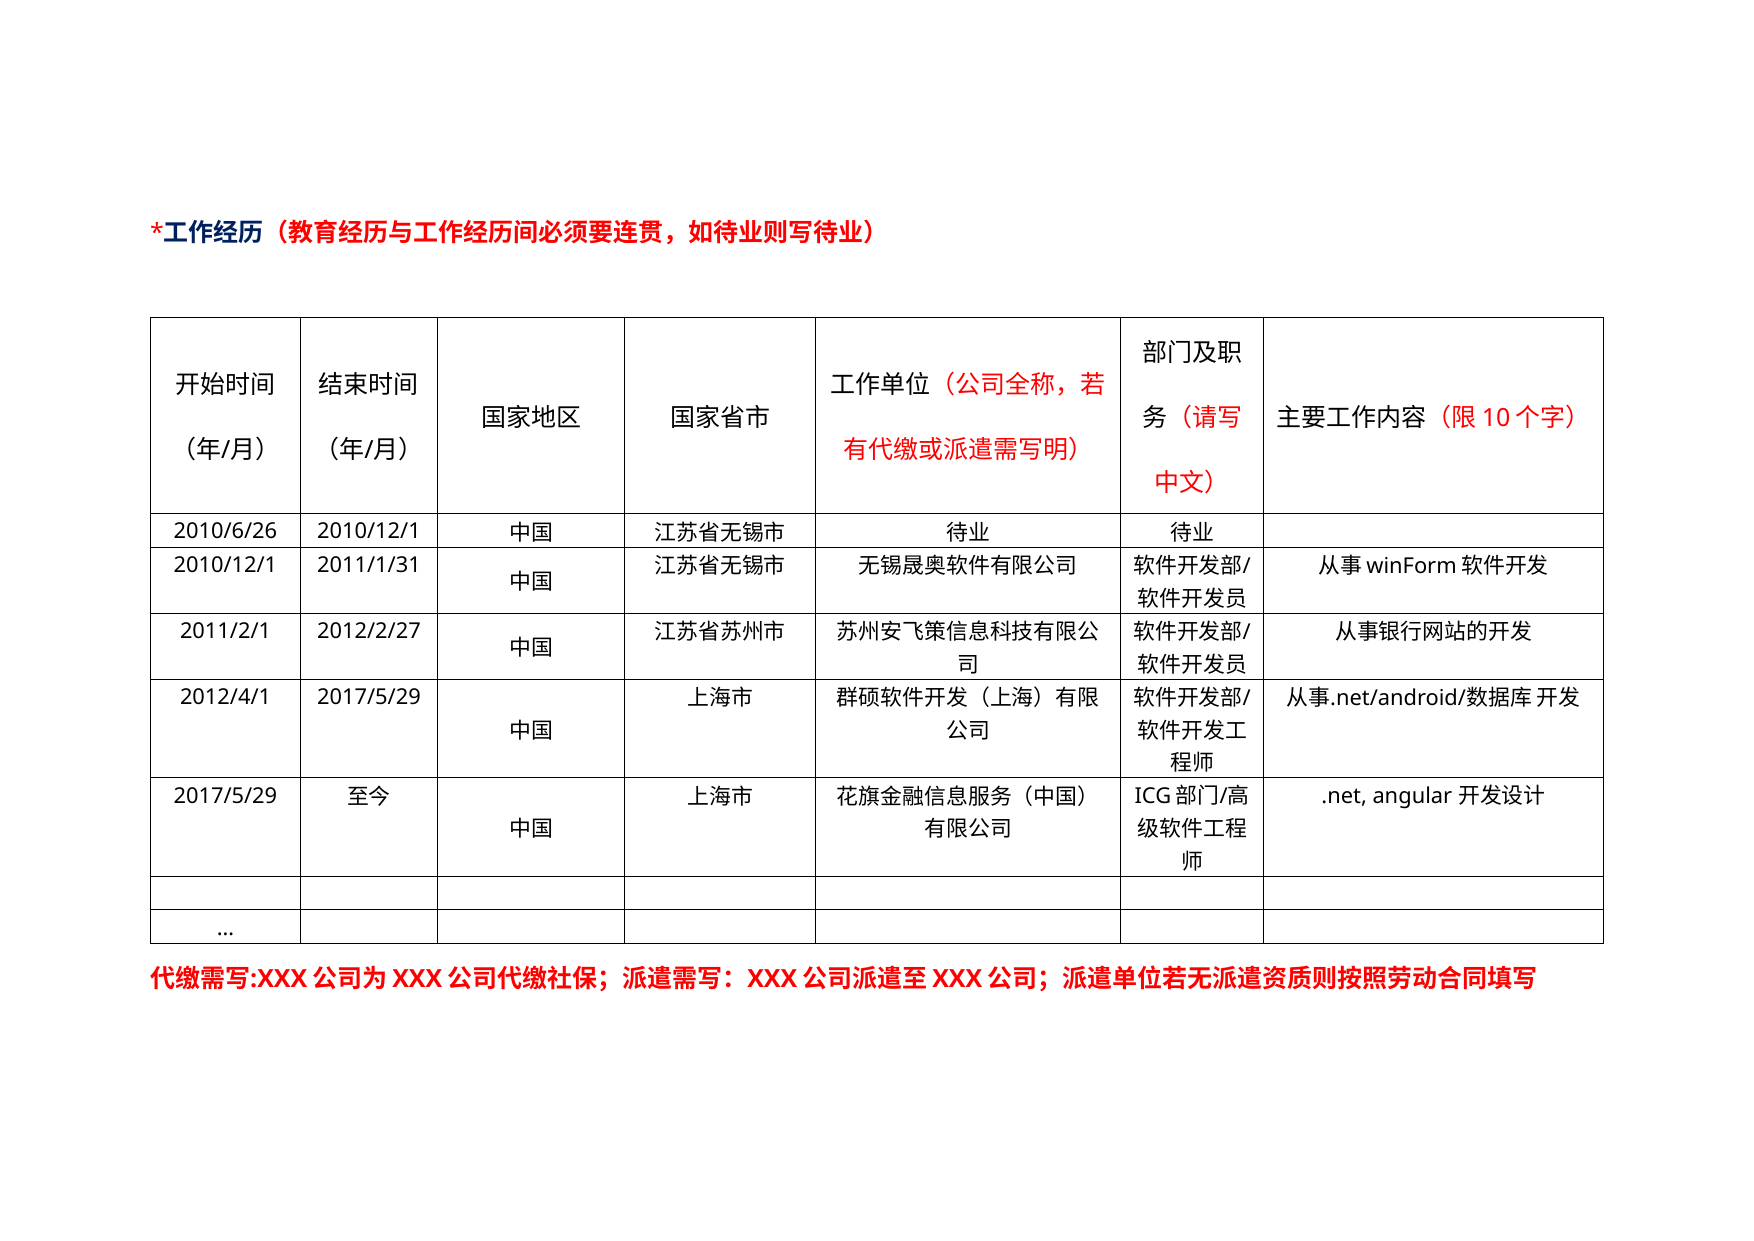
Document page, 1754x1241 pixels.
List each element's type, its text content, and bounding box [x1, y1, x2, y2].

table_cell [301, 877, 437, 909]
table_cell 待业 [816, 514, 1120, 547]
table_cell [438, 877, 624, 909]
table_cell 江苏省无锡市 [625, 548, 815, 613]
text *工作经历（教育经历与工作经历间必须要连贯，如待业则写待业） [150, 198, 1604, 263]
table_header 主要工作内容（限10个字） [1264, 318, 1603, 513]
table_cell [816, 910, 1120, 943]
table_cell 中国 [438, 514, 624, 547]
table_cell 软件开发部/软件开发员 [1121, 614, 1263, 679]
table_cell 花旗金融信息服务（中国）有限公司 [816, 778, 1120, 876]
table_cell 中国 [438, 680, 624, 777]
table_header 工作单位（公司全称，若有代缴或派遣需写明） [816, 318, 1120, 513]
table_cell 中国 [438, 614, 624, 679]
table_cell [816, 877, 1120, 909]
table_cell [151, 877, 300, 909]
table_cell [1264, 514, 1603, 547]
table_cell 软件开发部/软件开发工程师 [1121, 680, 1263, 777]
table_cell [438, 910, 624, 943]
table_cell [1264, 910, 1603, 943]
table_cell 上海市 [625, 778, 815, 876]
table_header 开始时间（年/月） [151, 318, 300, 513]
table_cell 苏州安飞策信息科技有限公司 [816, 614, 1120, 679]
table_cell 群硕软件开发（上海）有限公司 [816, 680, 1120, 777]
table_cell 至今 [301, 778, 437, 876]
table_cell 江苏省无锡市 [625, 514, 815, 547]
table_cell 软件开发部/软件开发员 [1121, 548, 1263, 613]
table_cell … [151, 910, 300, 943]
table_cell 江苏省苏州市 [625, 614, 815, 679]
table_cell .net, angular 开发设计 [1264, 778, 1603, 876]
table_cell ICG部门/高级软件工程师 [1121, 778, 1263, 876]
table_cell [1121, 910, 1263, 943]
table_cell 2010/6/26 [151, 514, 300, 547]
table_cell 2011/2/1 [151, 614, 300, 679]
table_cell [625, 910, 815, 943]
table_header 结束时间（年/月） [301, 318, 437, 513]
table_header 部门及职务（请写中文） [1121, 318, 1263, 513]
table_header 国家地区 [438, 318, 624, 513]
table_cell 中国 [438, 548, 624, 613]
table_cell 从事.net/android/数据库 开发 [1264, 680, 1603, 777]
table_cell 2017/5/29 [301, 680, 437, 777]
table_cell 2011/1/31 [301, 548, 437, 613]
table_cell [625, 877, 815, 909]
table_header 国家省市 [625, 318, 815, 513]
table_cell 2010/12/1 [151, 548, 300, 613]
table_cell 2017/5/29 [151, 778, 300, 876]
table_cell 2010/12/1 [301, 514, 437, 547]
text 代缴需写:XXX公司为XXX公司代缴社保；派遣需写：XXX公司派遣至XXX公司；派遣单位若无派遣资质则按照劳动合同填写 [150, 944, 1604, 1009]
table_cell 待业 [1121, 514, 1263, 547]
table_cell 上海市 [625, 680, 815, 777]
table_cell 2012/2/27 [301, 614, 437, 679]
table_cell 从事winForm软件开发 [1264, 548, 1603, 613]
table_cell [301, 910, 437, 943]
table_cell 从事银行网站的开发 [1264, 614, 1603, 679]
table_cell 中国 [438, 778, 624, 876]
table_cell 2012/4/1 [151, 680, 300, 777]
table_cell 无锡晟奥软件有限公司 [816, 548, 1120, 613]
table_cell [1121, 877, 1263, 909]
table_cell [1264, 877, 1603, 909]
